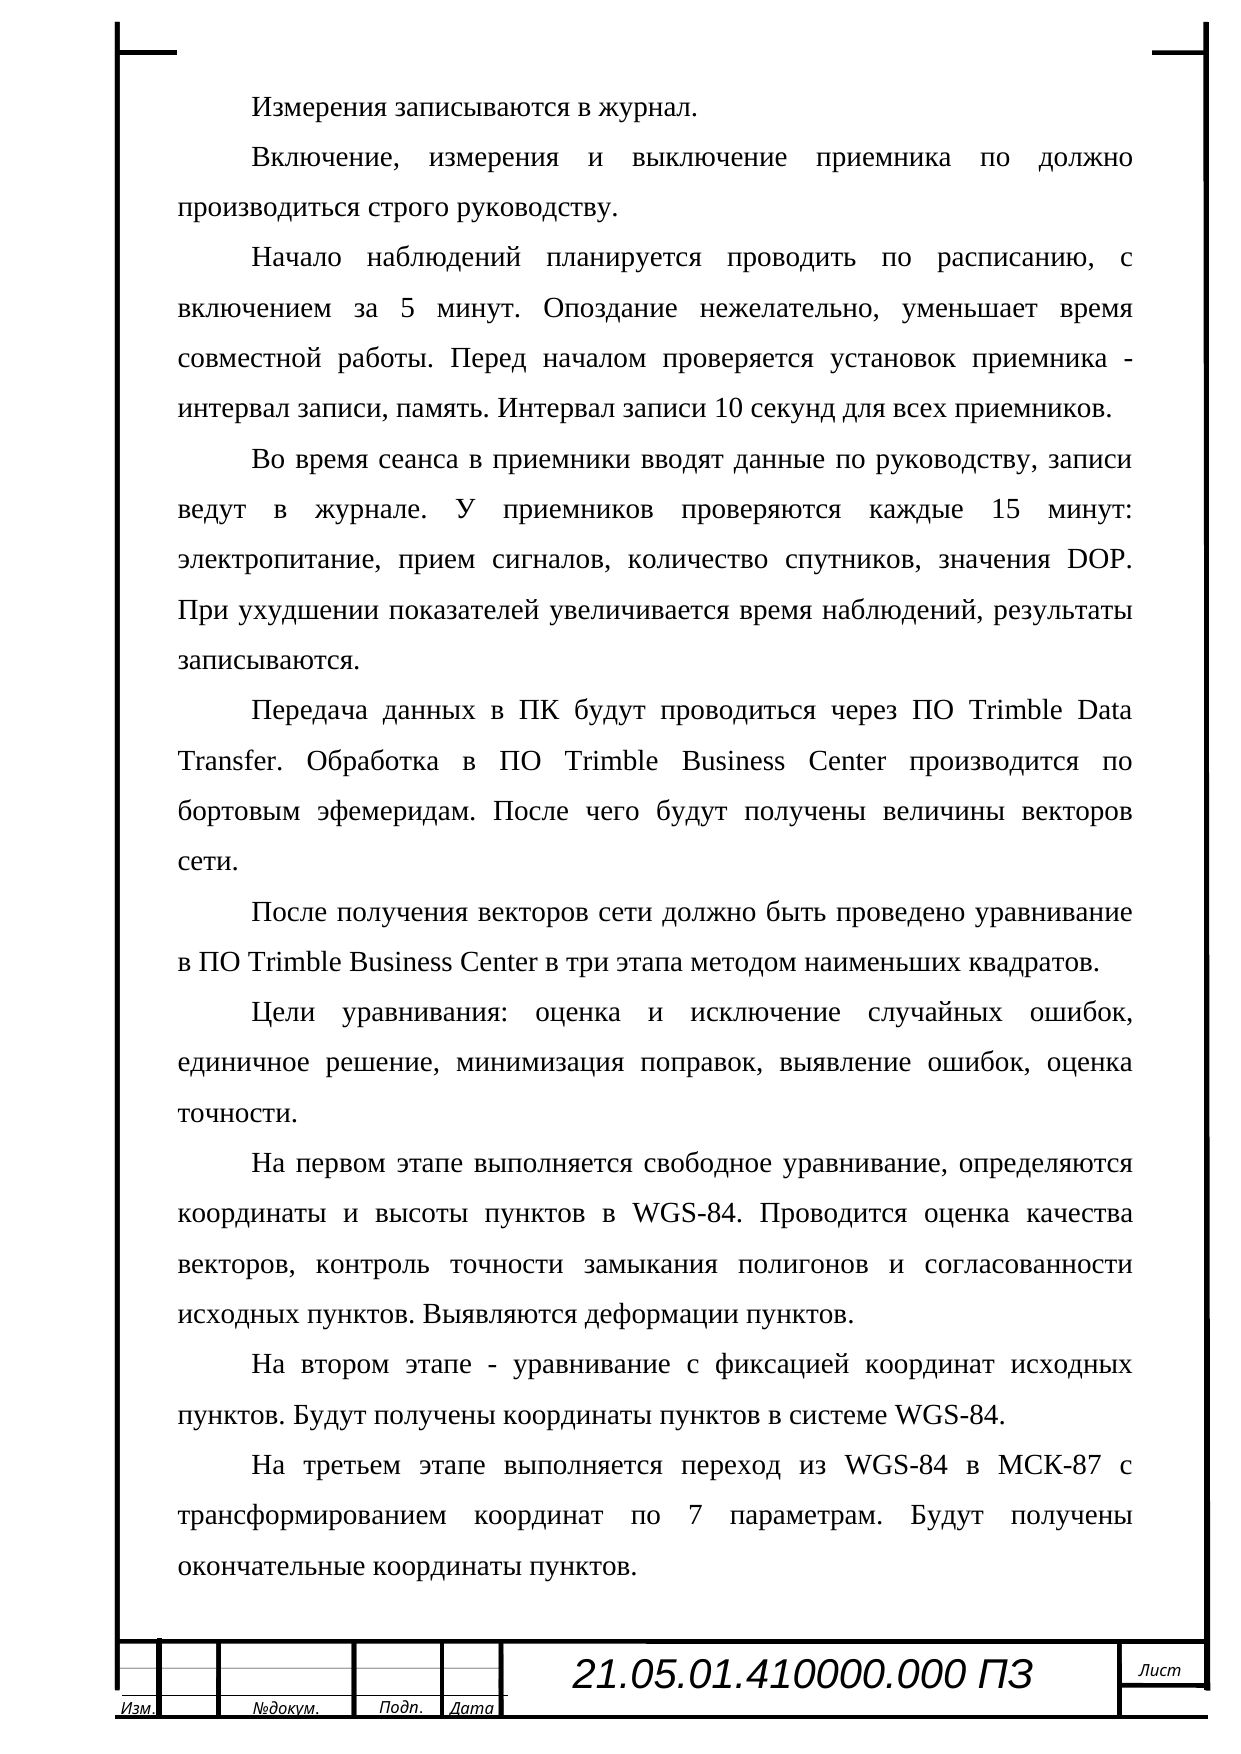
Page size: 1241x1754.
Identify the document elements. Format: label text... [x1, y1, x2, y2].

text Измерения записываются в журнал. [177, 89, 1134, 122]
text Включение, измерения и выключение приемника по должно производиться строго руководству. [177, 139, 1134, 223]
text Передача данных в ПК будут проводиться через ПО Trimble Data Transfer. Обработка в ПО Trimble Business Center производится по бортовым эфемеридам. После чего будут получены величины векторов сети. [177, 692, 1134, 877]
text На первом этапе выполняется свободное уравнивание, определяются координаты и высоты пунктов в WGS-84. Проводится оценка качества векторов, контроль точности замыкания полигонов и согласованности исходных пунктов. Выявляются деформации пунктов. [177, 1145, 1134, 1330]
text На втором этапе - уравнивание с фиксацией координат исходных пунктов. Будут получены координаты пунктов в системе WGS-84. [177, 1346, 1134, 1430]
text Начало наблюдений планируется проводить по расписанию, с включением за 5 минут. Опоздание нежелательно, уменьшает время совместной работы. Перед началом проверяется установок приемника - интервал записи, память. Интервал записи 10 секунд для всех приемников. [177, 239, 1134, 424]
text Во время сеанса в приемники вводят данные по руководству, записи ведут в журнале. У приемников проверяются каждые 15 минут: электропитание, прием сигналов, количество спутников, значения DOP. При ухудшении показателей увеличивается время наблюдений, результаты записываются. [177, 441, 1134, 676]
text Цели уравнивания: оценка и исключение случайных ошибок, единичное решение, минимизация поправок, выявление ошибок, оценка точности. [177, 994, 1134, 1128]
text После получения векторов сети должно быть проведено уравнивание в ПО Trimble Business Center в три этапа методом наименьших квадратов. [177, 894, 1134, 977]
